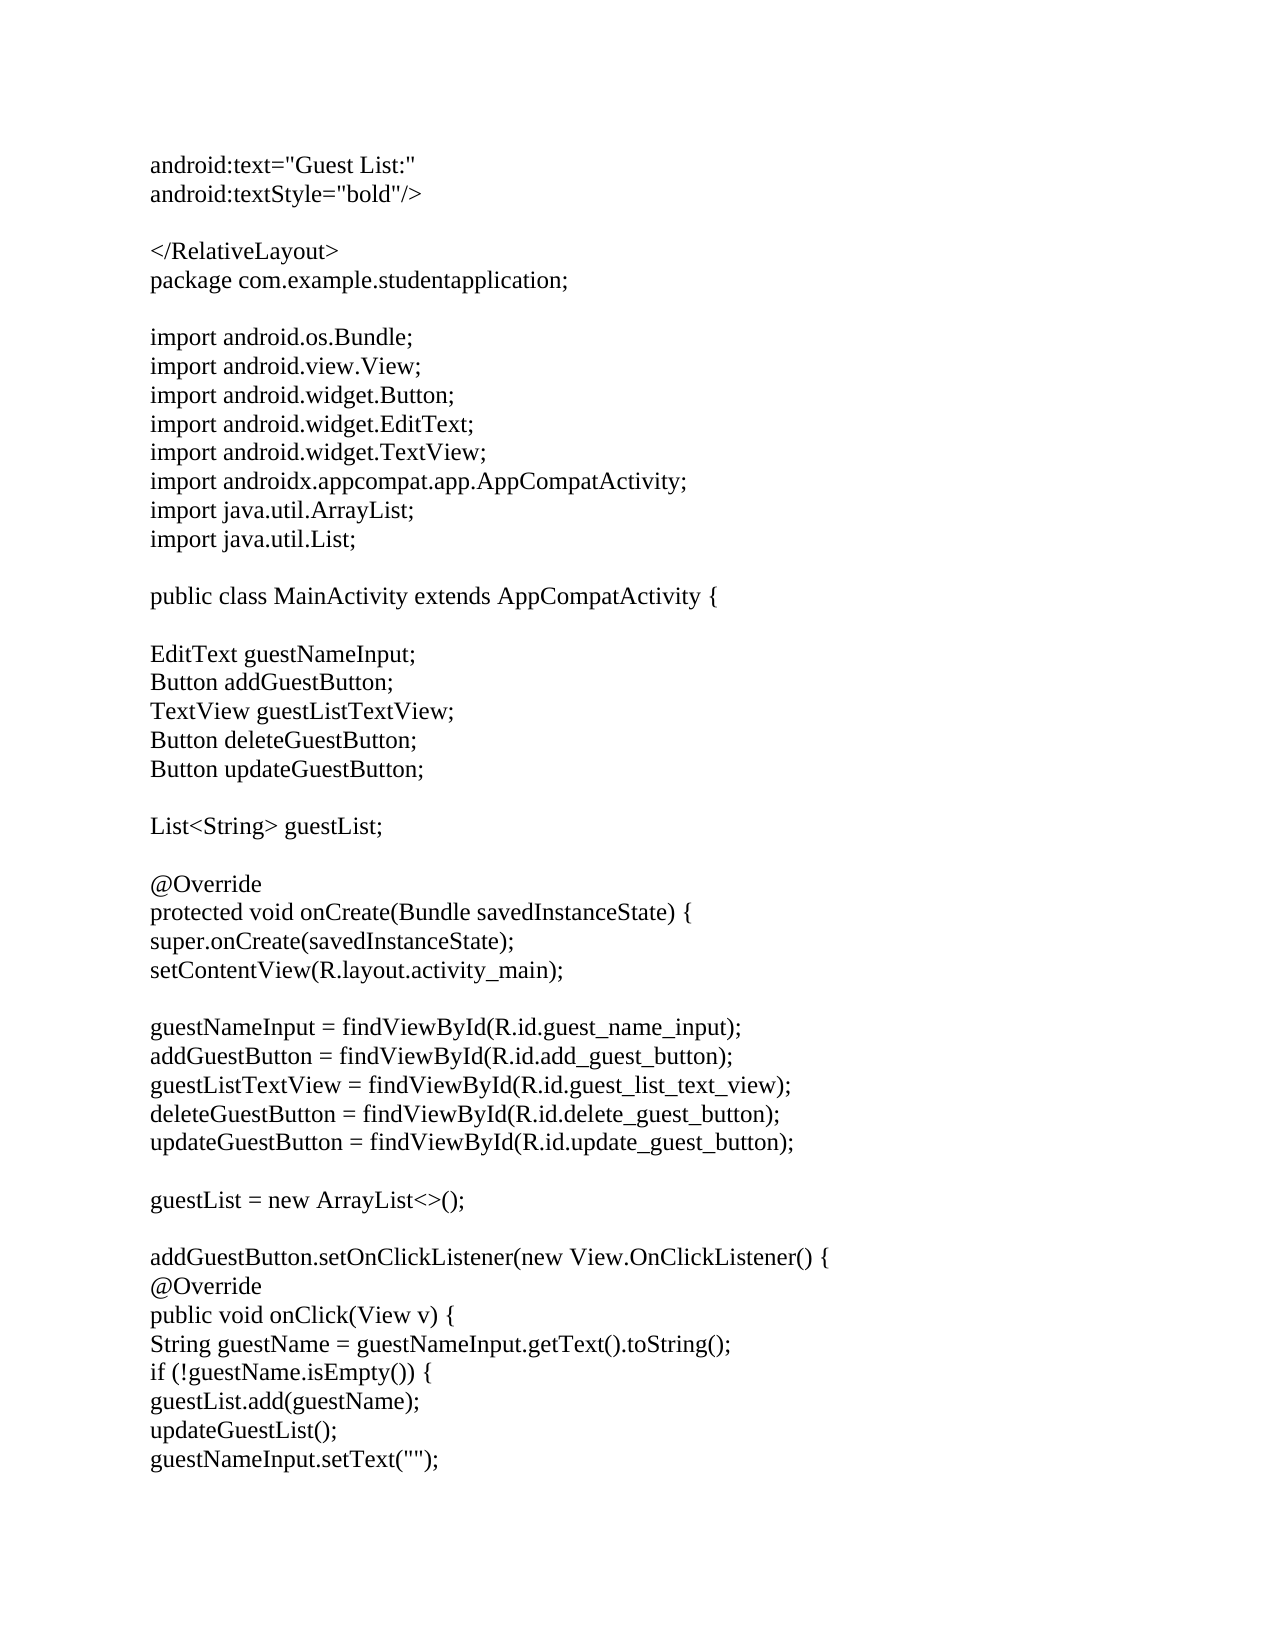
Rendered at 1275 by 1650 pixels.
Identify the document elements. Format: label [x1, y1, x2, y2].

text [150, 265, 1125, 1472]
text [150, 150, 1125, 265]
